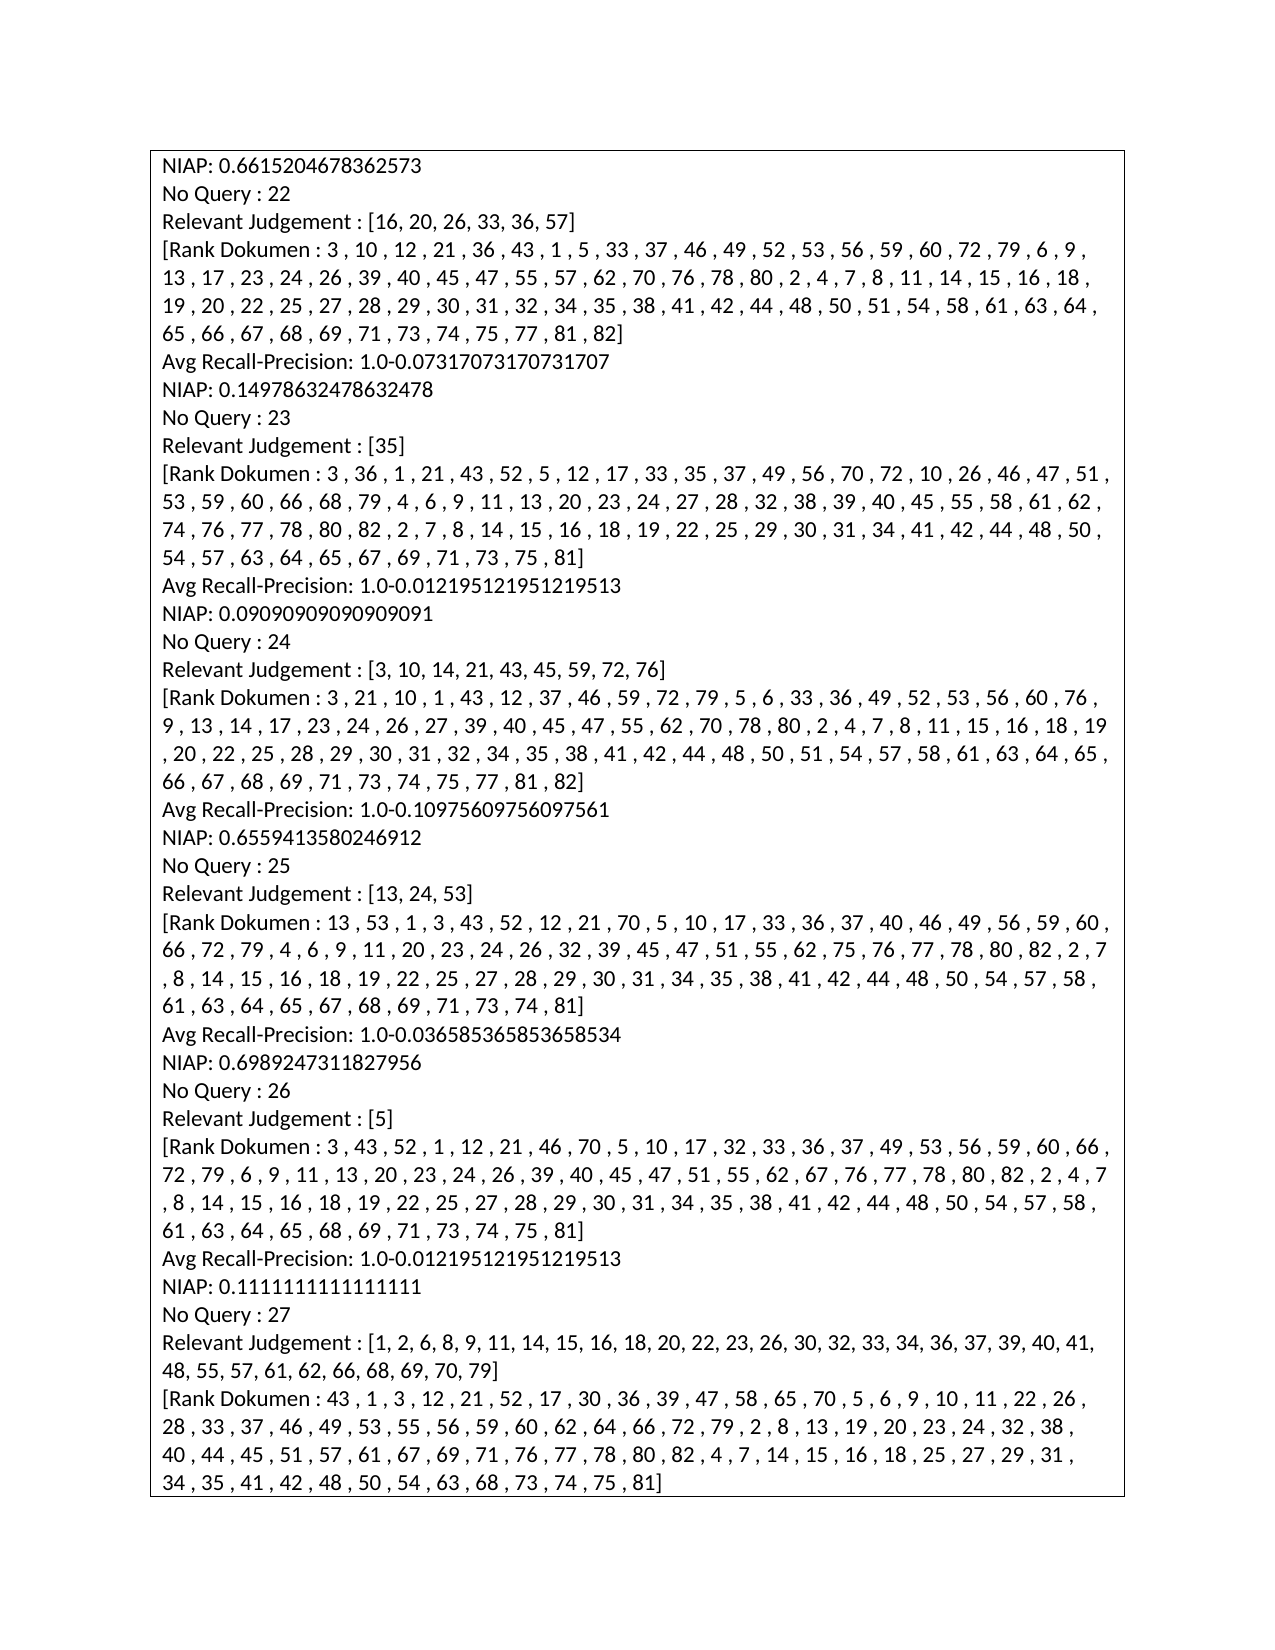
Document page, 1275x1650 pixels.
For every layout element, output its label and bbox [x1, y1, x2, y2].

table_header [151, 151, 1124, 1496]
